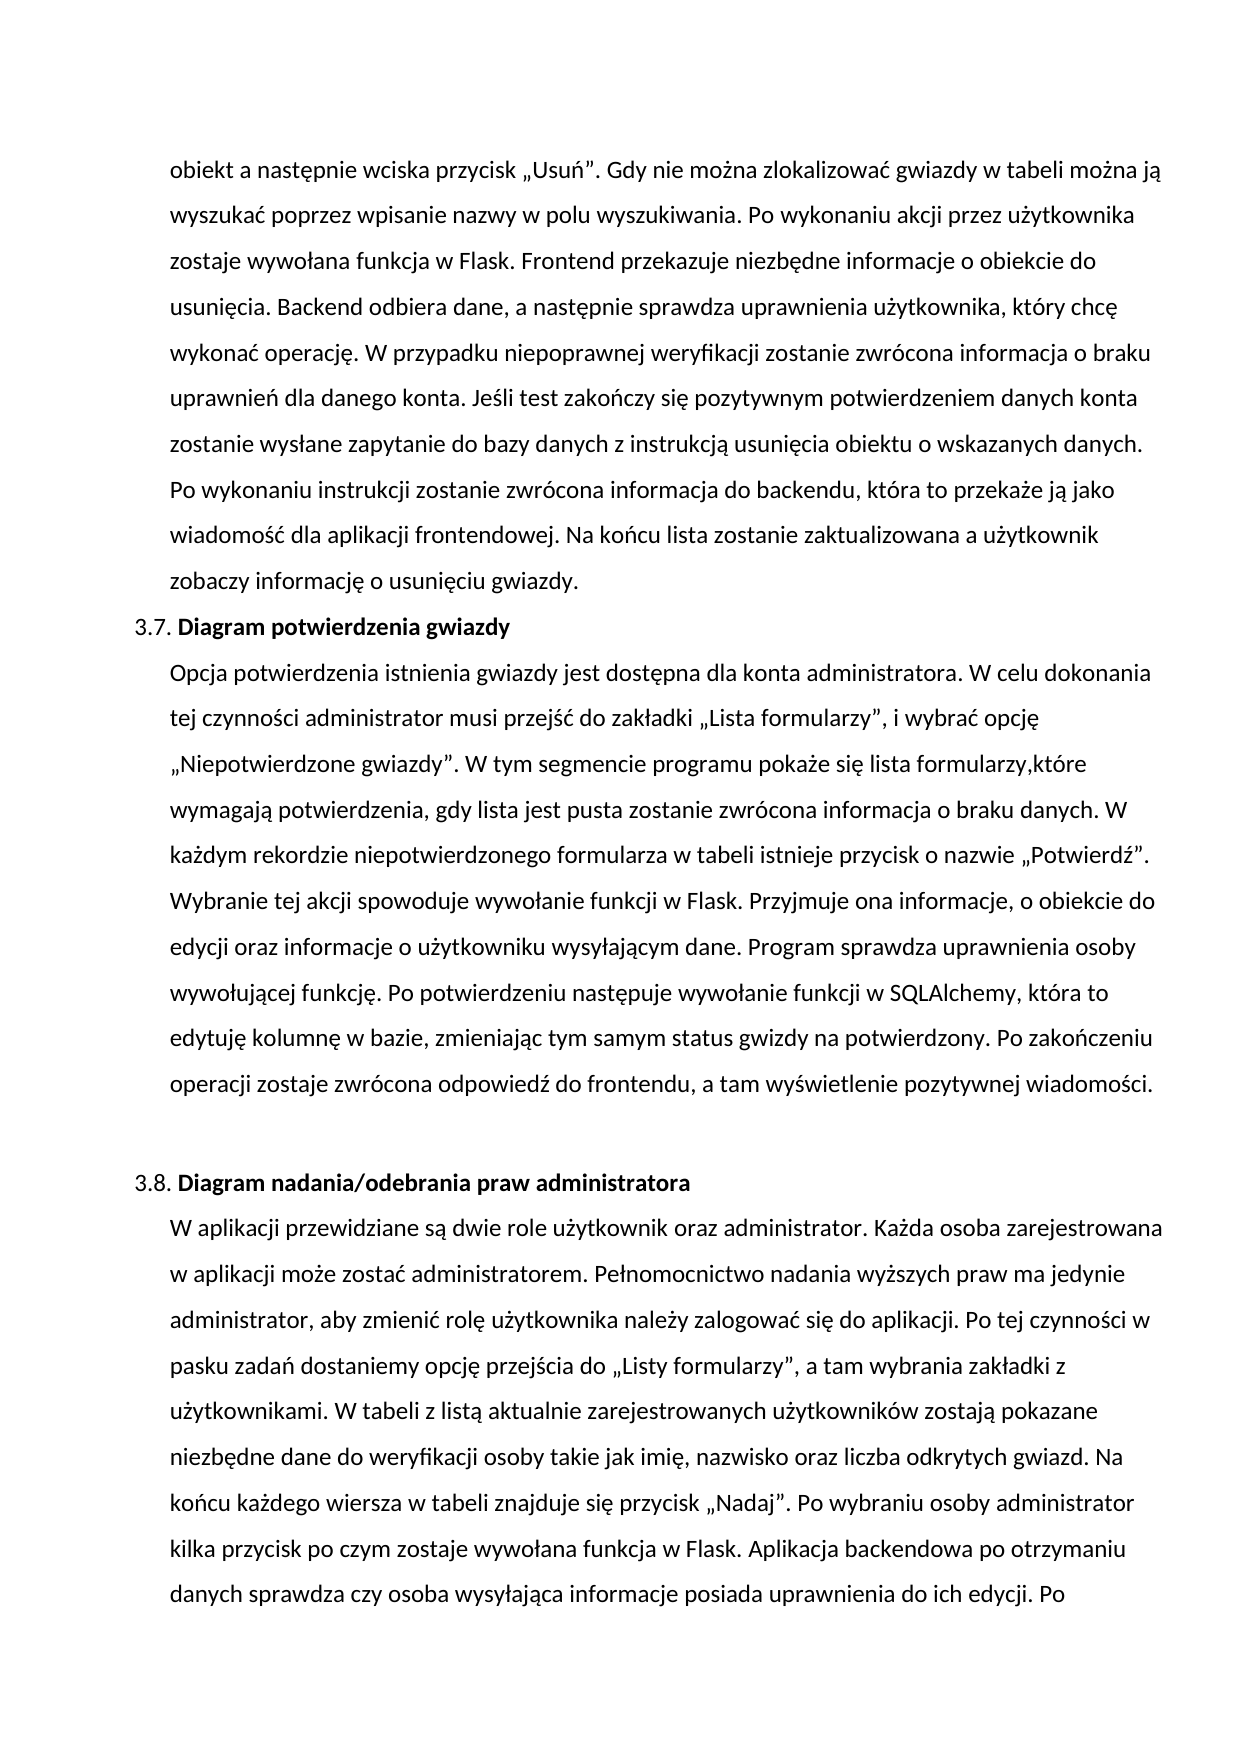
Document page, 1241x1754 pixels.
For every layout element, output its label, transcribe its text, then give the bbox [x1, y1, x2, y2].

list Diagram potwierdzenia gwiazdy Opcja potwierdzenia istnienia gwiazdy jest dostępna dla konta administratora. W celu dokonania tej czynności administrator musi przejść do zakładki „Lista formularzy”, i wybrać opcję „Niepotwierdzone gwiazdy”. W tym segmencie programu pokaże się lista formularzy,które wymagają potwierdzenia, gdy lista jest pusta zostanie zwrócona informacja o braku danych. W każdym rekordzie niepotwierdzonego formularza w tabeli istnieje przycisk o nazwie „Potwierdź”. Wybranie tej akcji spowoduje wywołanie funkcji w Flask. Przyjmuje ona informacje, o obiekcie do edycji oraz informacje o użytkowniku wysyłającym dane. Program sprawdza uprawnienia osoby wywołującej funkcję. Po potwierdzeniu następuje wywołanie funkcji w SQLAlchemy, która to edytuję kolumnę w bazie, zmieniając tym samym status gwizdy na potwierdzony. Po zakończeniu operacji zostaje zwrócona odpowiedź do frontendu, a tam wyświetlenie pozytywnej wiadomości. [134, 611, 1164, 1150]
